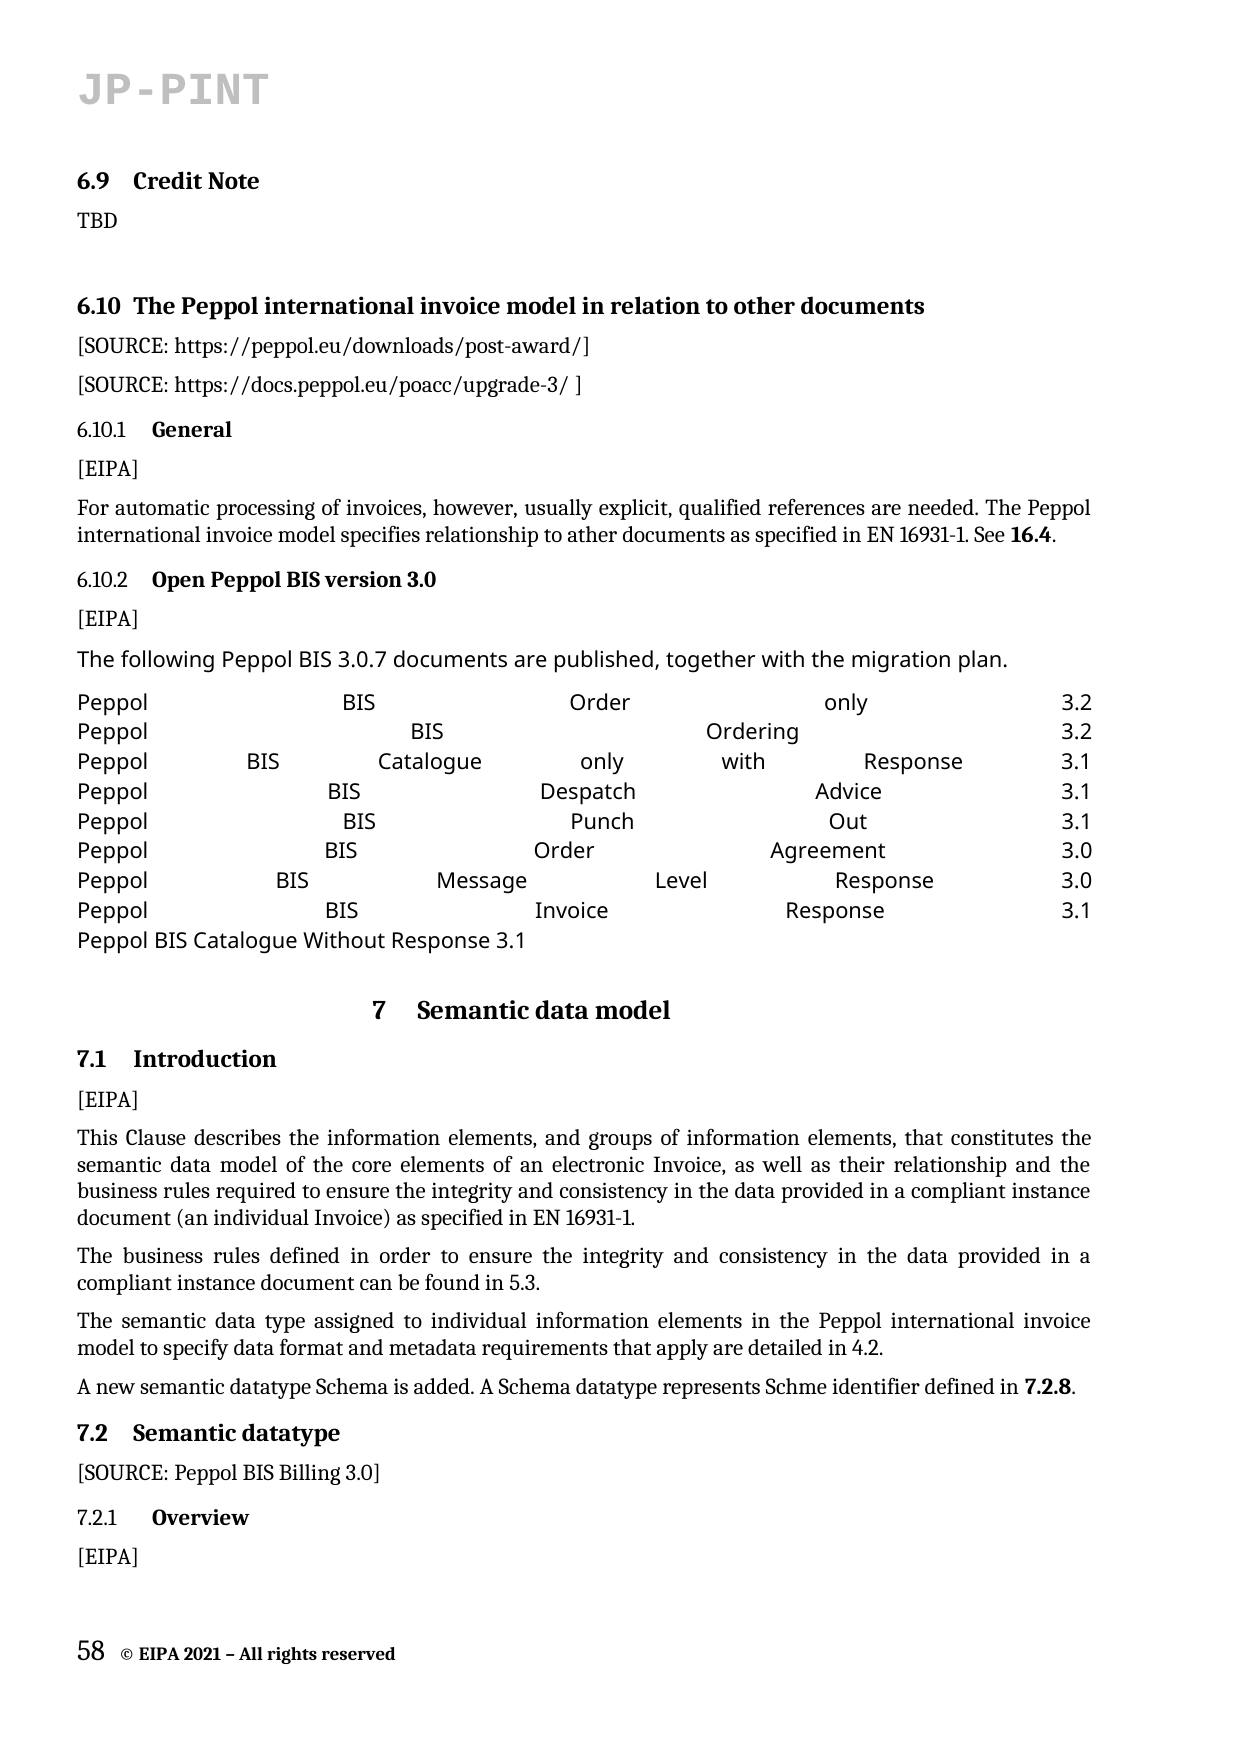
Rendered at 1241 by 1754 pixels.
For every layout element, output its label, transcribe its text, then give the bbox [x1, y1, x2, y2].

subtitle Semantic datatype [77, 1419, 1092, 1447]
subtitle Credit Note [77, 167, 1092, 196]
subtitle Semantic data model [372, 995, 1092, 1026]
subtitle Introduction [77, 1045, 1092, 1074]
subtitle The Peppol international invoice model in relation to other documents [77, 292, 1092, 321]
subtitle Overview [77, 1505, 1092, 1531]
subtitle General [77, 417, 1092, 444]
subtitle Open Peppol BIS version 3.0 [77, 566, 1092, 593]
